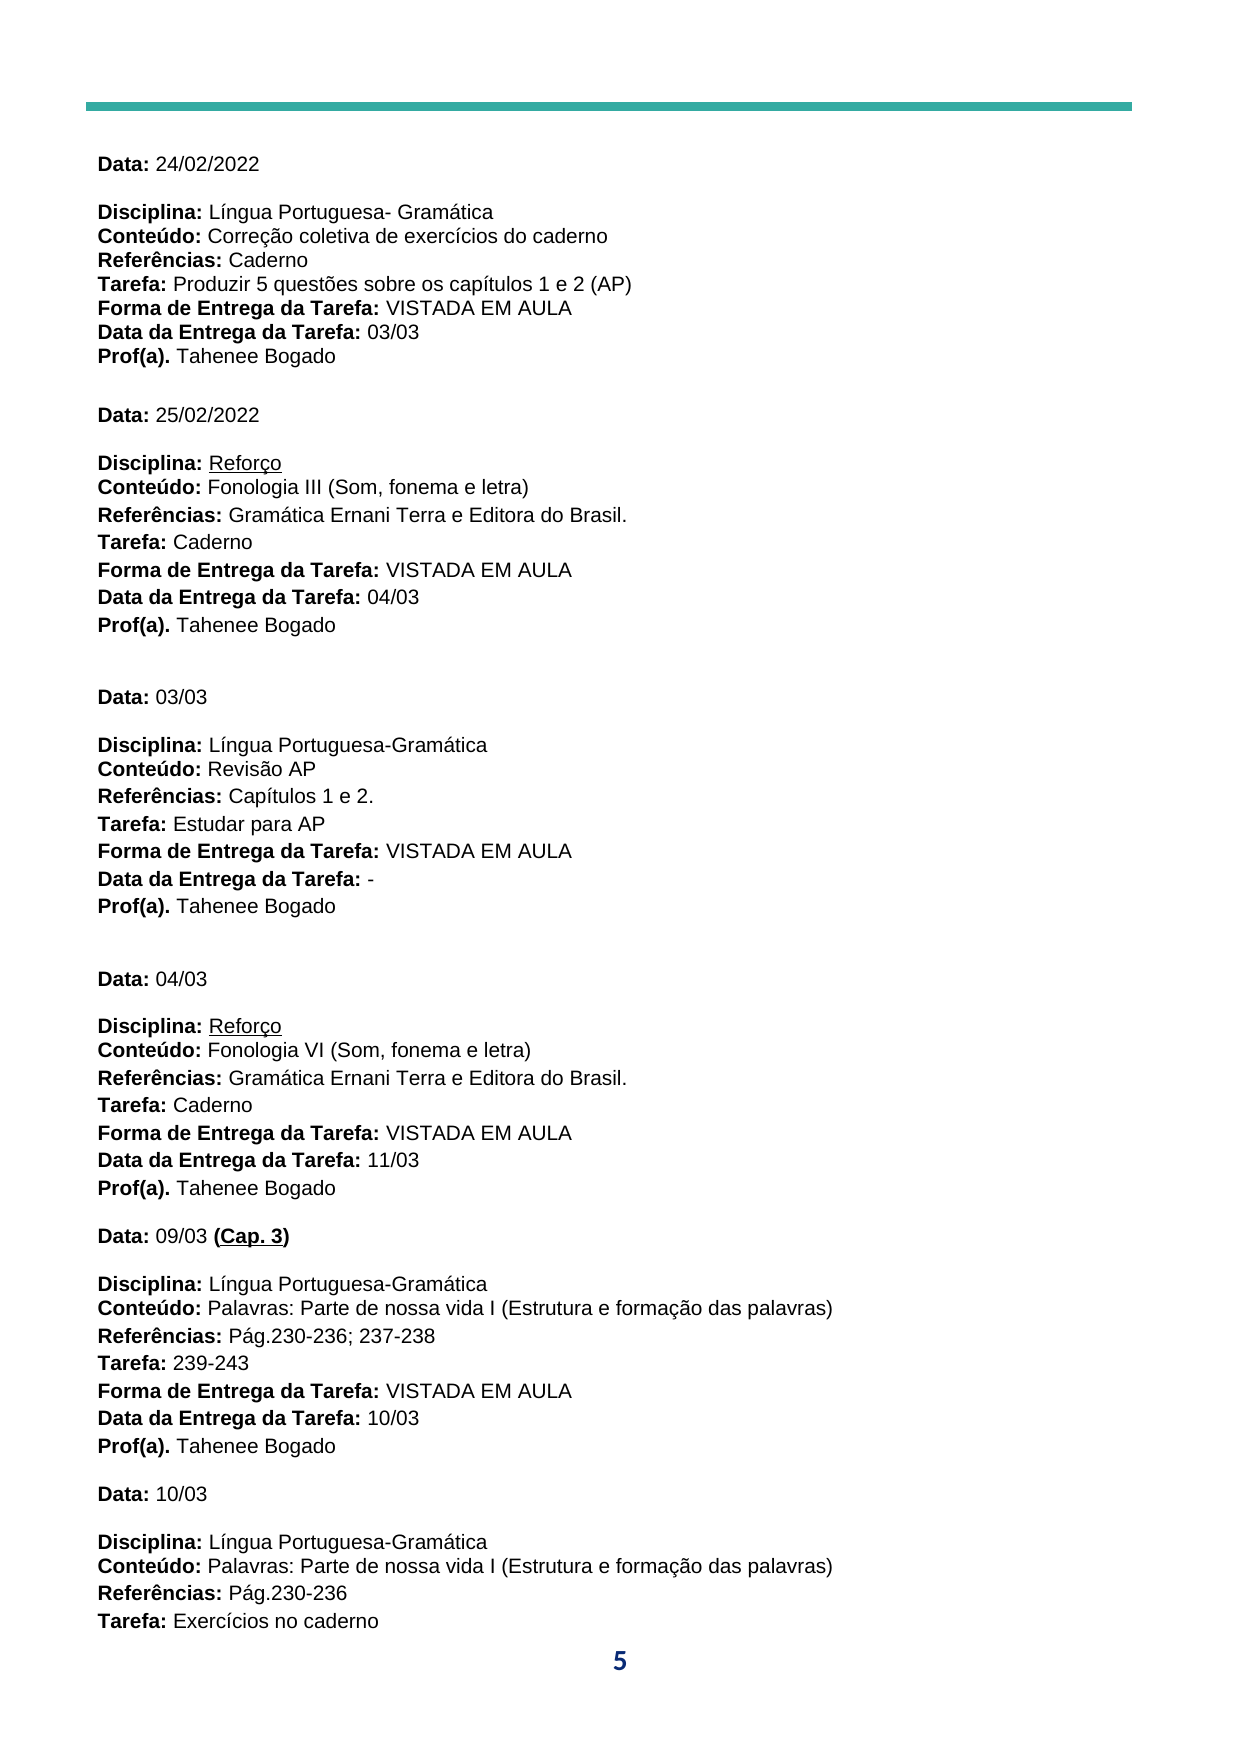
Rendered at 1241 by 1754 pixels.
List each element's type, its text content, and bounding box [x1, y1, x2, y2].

text Data: 09/03 (Cap. 3) Disciplina: Língua Portuguesa-Gramática [97, 1224, 1143, 1296]
text Data: 04/03 Disciplina: Reforço [97, 942, 1143, 1038]
text Conteúdo: Correção coletiva de exercícios do caderno Referências: Caderno Tarefa: Produzir 5 questões sobre os capítulos 1 e 2 (AP) [97, 224, 1143, 296]
text Forma de Entrega da Tarefa: VISTADA EM AULA Data da Entrega da Tarefa: 03/03 Prof(a). Tahenee Bogado [97, 296, 1143, 403]
text Data: 24/02/2022 Disciplina: Língua Portuguesa- Gramática [97, 152, 1143, 224]
text Conteúdo: Palavras: Parte de nossa vida I (Estrutura e formação das palavras) Referências: Pág.230-236; 237-238 Tarefa: 239-243 Forma de Entrega da Tarefa: VISTADA EM AULA Data da Entrega da Tarefa: 10/03 Prof(a). Tahenee Bogado [97, 1296, 1143, 1457]
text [97, 1554, 1143, 1633]
text Conteúdo: Fonologia VI (Som, fonema e letra) Referências: Gramática Ernani Terra e Editora do Brasil. Tarefa: Caderno Forma de Entrega da Tarefa: VISTADA EM AULA Data da Entrega da Tarefa: 11/03 Prof(a). Tahenee Bogado [97, 1038, 1143, 1200]
text Data: 10/03 Disciplina: Língua Portuguesa-Gramática [97, 1482, 1143, 1554]
text Conteúdo: Revisão AP Referências: Capítulos 1 e 2. Tarefa: Estudar para AP Forma de Entrega da Tarefa: VISTADA EM AULA Data da Entrega da Tarefa: - Prof(a). Tahenee Bogado [97, 757, 1143, 918]
text Data: 03/03 Disciplina: Língua Portuguesa-Gramática [97, 661, 1143, 757]
text Data: 25/02/2022 Disciplina: Reforço [97, 403, 1143, 475]
text Conteúdo: Fonologia III (Som, fonema e letra) Referências: Gramática Ernani Terra e Editora do Brasil. Tarefa: Caderno Forma de Entrega da Tarefa: VISTADA EM AULA Data da Entrega da Tarefa: 04/03 Prof(a). Tahenee Bogado [97, 475, 1143, 636]
